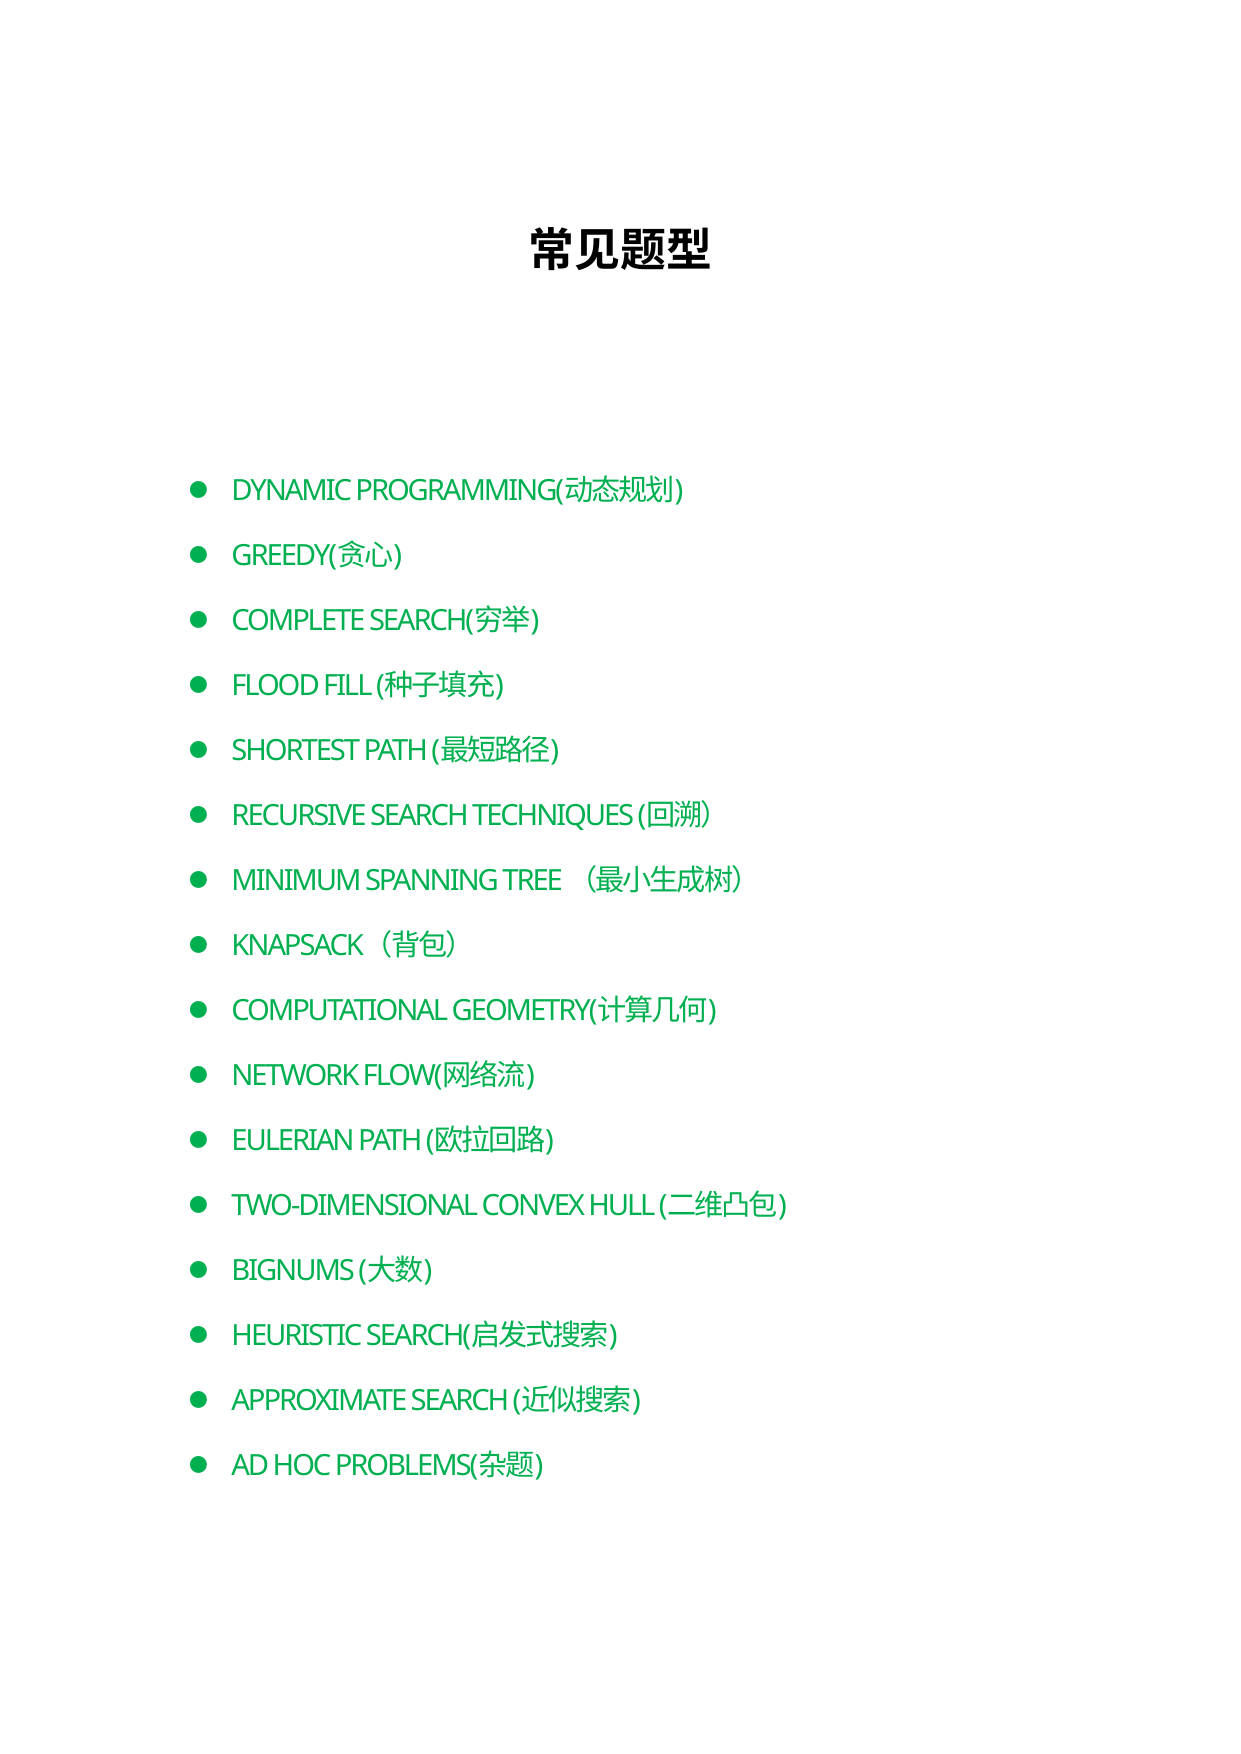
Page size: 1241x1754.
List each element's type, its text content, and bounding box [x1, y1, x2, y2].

list Knapsack（背包） [187, 910, 1053, 975]
list Dynamic Programming(动态规划) [187, 455, 1053, 520]
list Greedy(贪心) [187, 520, 1053, 585]
list Heuristic Search(启发式搜索) [187, 1300, 1053, 1365]
list Flood Fill (种子填充) [187, 650, 1053, 715]
list Network Flow(网络流) [187, 1040, 1053, 1105]
list Recursive Search Techniques (回溯） [187, 780, 1053, 845]
list BigNums (大数) [187, 1235, 1053, 1300]
list Minimum Spanning Tree （最小生成树） [187, 845, 1053, 910]
list Shortest Path (最短路径) [187, 715, 1053, 780]
list Two-Dimensional Convex Hull (二维凸包) [187, 1170, 1053, 1235]
list Complete Search(穷举) [187, 585, 1053, 650]
list Computational Geometry(计算几何) [187, 975, 1053, 1040]
subtitle 常见题型 [187, 197, 1053, 295]
list Approximate Search (近似搜索) [187, 1365, 1053, 1430]
list Eulerian Path (欧拉回路) [187, 1105, 1053, 1170]
list Ad Hoc Problems(杂题) [187, 1430, 1053, 1495]
